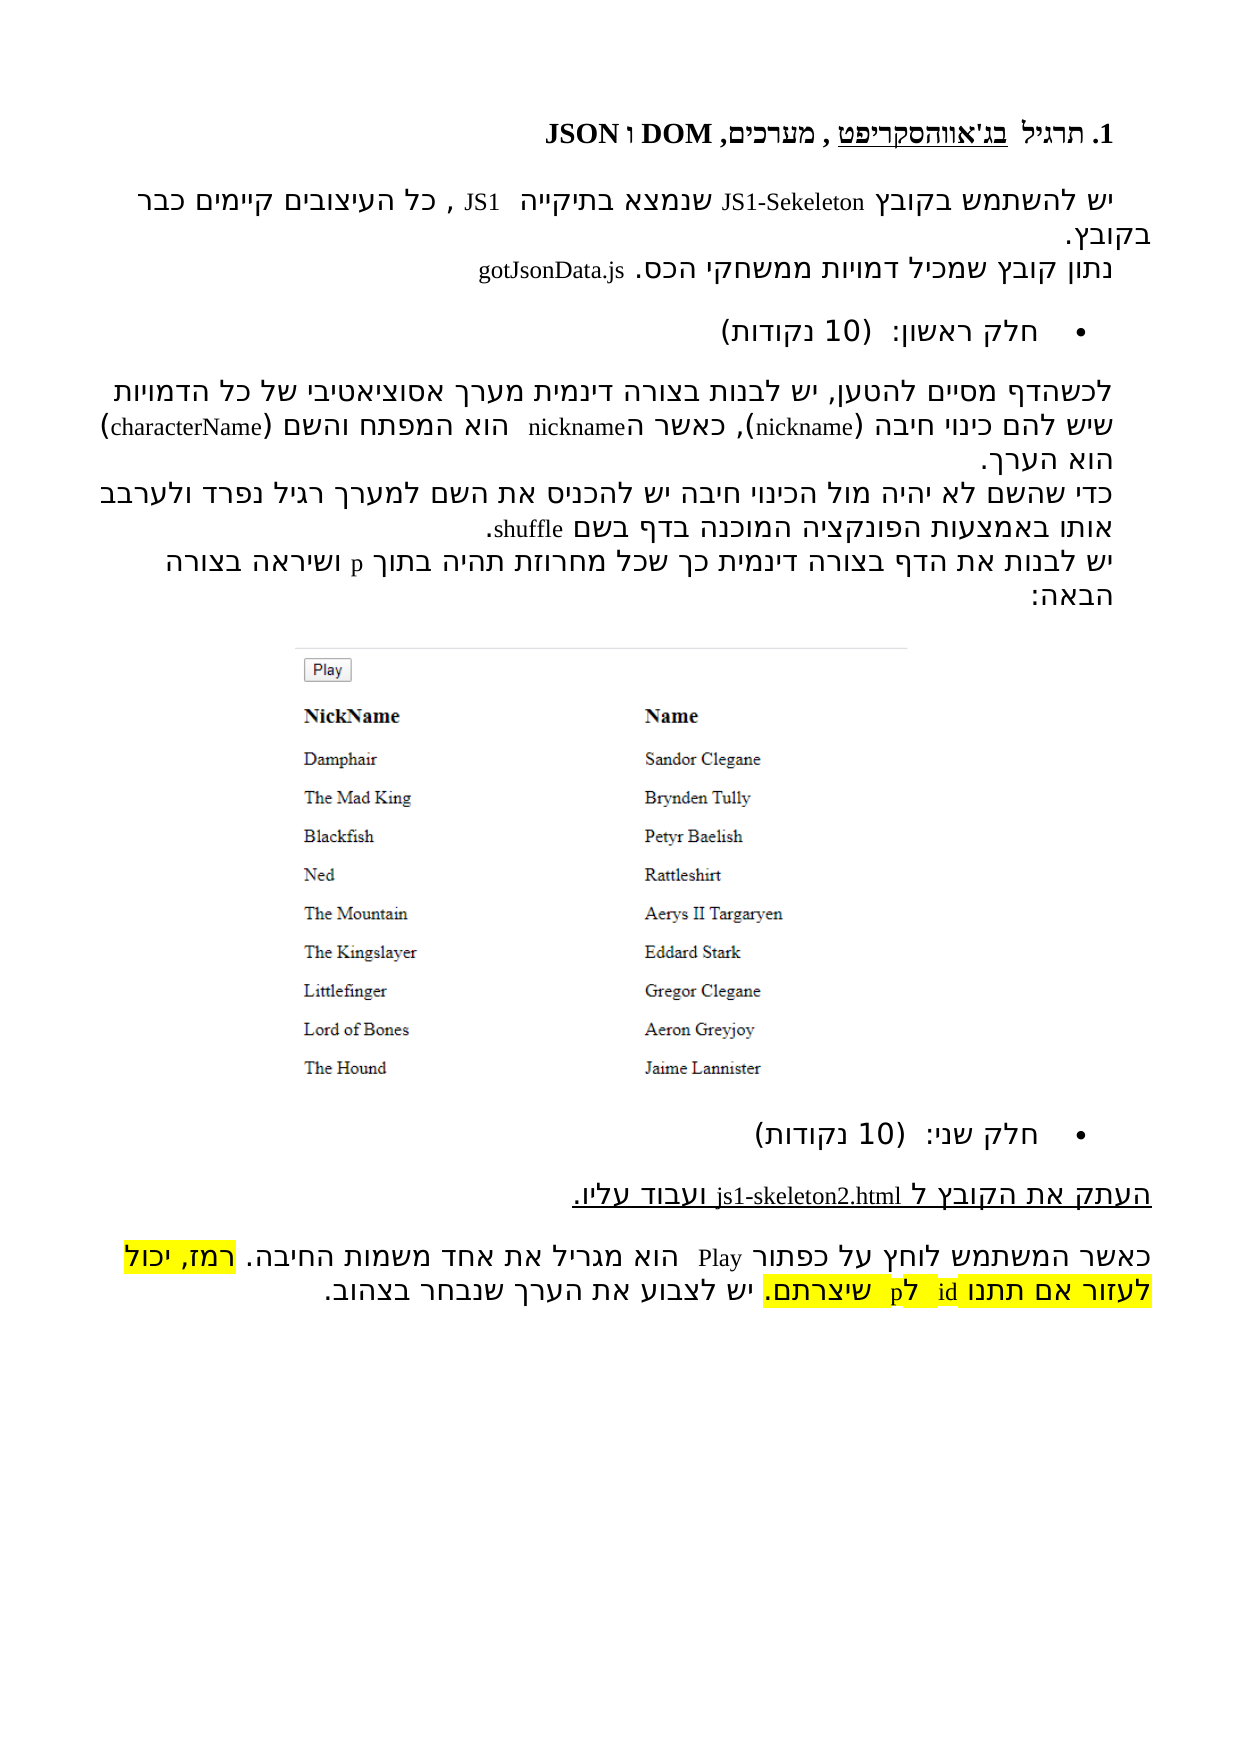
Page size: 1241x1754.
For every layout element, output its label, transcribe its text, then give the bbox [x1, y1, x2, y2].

text כדי שהשם לא יהיה מול הכינוי חיבה יש להכניס את השם למערך רגיל נפרד ולערבב אותו באמצעות הפונקציה המוכנה בדף בשם shuffle. [89, 476, 1114, 544]
list חלק שני: (10 נקודות) [89, 1117, 1077, 1151]
text העתק את הקובץ ל js1-skeleton2.html ועבוד עליו. [89, 1177, 1152, 1211]
picture [295, 640, 908, 1089]
list חלק ראשון: (10 נקודות) [89, 314, 1077, 348]
text כאשר המשתמש לוחץ על כפתור Play הוא מגריל את אחד משמות החיבה. רמז, יכול לעזור אם תתנו id לp שיצרתם. יש לצבוע את הערך שנבחר בצהוב. [89, 1240, 1152, 1308]
text נתון קובץ שמכיל דמויות ממשחקי הכס. gotJsonData.js [89, 252, 1114, 286]
text לכשהדף מסיים להטען, יש לבנות בצורה דינמית מערך אסוציאטיבי של כל הדמויות שיש להם כינוי חיבה (nickname), כאשר הnickname הוא המפתח והשם (characterName) הוא הערך. [89, 374, 1114, 476]
text יש להשתמש בקובץ JS1-Sekeleton שנמצא בתיקייה JS1 , כל העיצובים קיימים כבר בקובץ. [89, 184, 1152, 252]
text יש לבנות את הדף בצורה דינמית כך שכל מחרוזת תהיה בתוך p ושיראה בצורה הבאה: [89, 544, 1114, 612]
text 1. תרגיל בג'אווהסקריפט , מערכים, DOM ו JSON [89, 117, 1114, 150]
